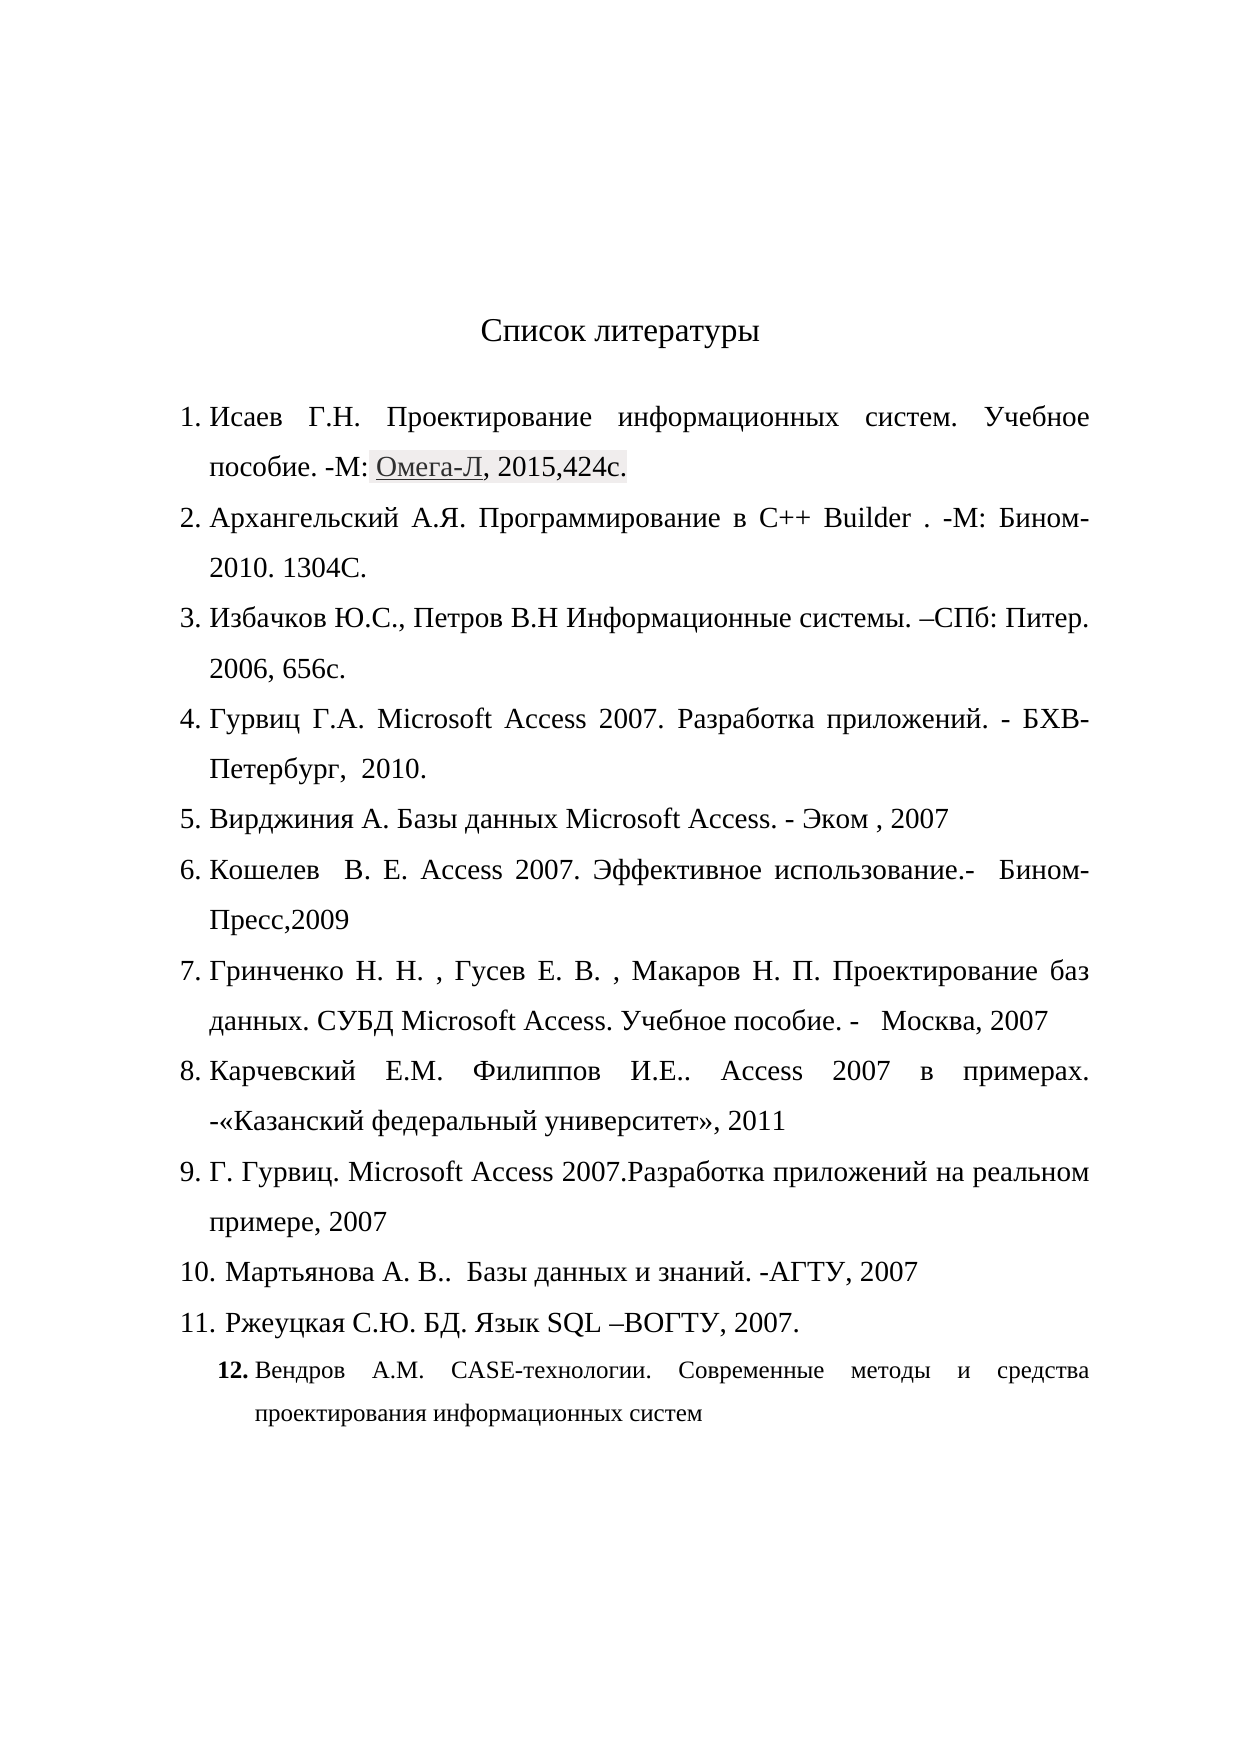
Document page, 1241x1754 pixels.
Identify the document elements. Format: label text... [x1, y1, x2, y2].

list Архангельский А.Я. Программирование в C++ Builder . -М: Бином-2010. 1304С. [179, 500, 1090, 584]
list Г. Гурвиц. Microsoft Access 2007.Разработка приложений на реальном примере, 2007 [179, 1154, 1090, 1238]
list Ржеуцкая С.Ю. БД. Язык SQL –ВОГТУ, 2007. [179, 1305, 1090, 1338]
list Исаев Г.Н. Проектирование информационных систем. Учебное пособие. -М: Омега-Л, 2015,424с. [179, 399, 1090, 483]
list Кошелев В. Е. Access 2007. Эффективное использование.- Бином-Пресс,2009 [179, 852, 1090, 936]
list Вирджиния А. Базы данных Microsoft Access. - Эком , 2007 [179, 802, 1090, 835]
list Мартьянова А. В.. Базы данных и знаний. -АГТУ, 2007 [179, 1254, 1090, 1288]
subtitle Список литературы [150, 310, 1090, 348]
list Гурвиц Г.А. Microsoft Access 2007. Разработка приложений. - БХВ-Петербург, 2010. [179, 701, 1090, 785]
list Избачков Ю.С., Петров В.Н Информационные системы. –СПб: Питер. 2006, 656с. [179, 600, 1090, 684]
subtitle Вендров А.М. CASE-технологии. Современные методы и средства проектирования информационных систем [217, 1355, 1090, 1427]
list Карчевский Е.М. Филиппов И.Е.. Access 2007 в примерах. -«Казанский федеральный университет», 2011 [179, 1053, 1090, 1137]
list Гринченко Н. Н. , Гусев Е. В. , Макаров Н. П. Проектирование баз данных. СУБД Microsoft Access. Учебное пособие. - Москва, 2007 [179, 953, 1090, 1036]
